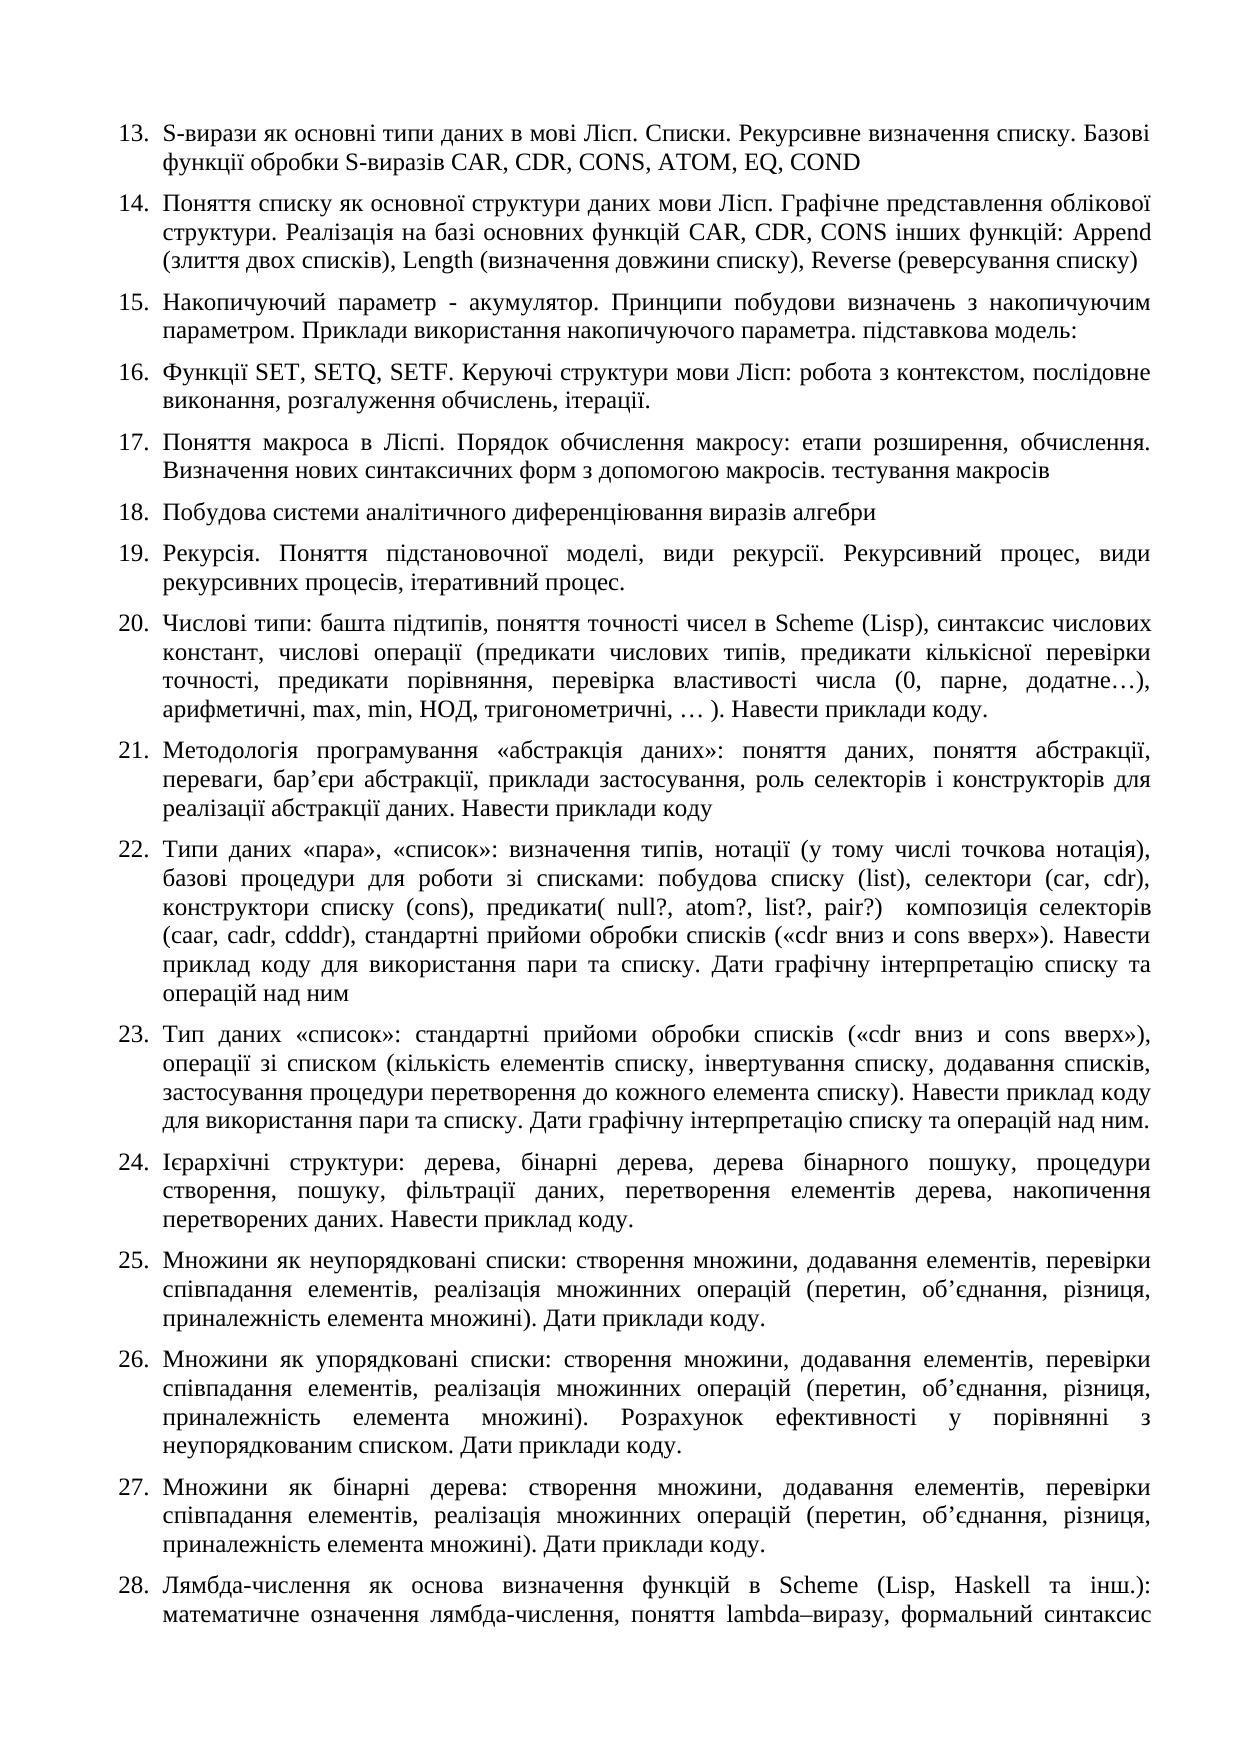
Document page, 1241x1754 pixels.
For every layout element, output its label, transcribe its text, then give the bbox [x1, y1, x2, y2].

text Множини як бінарні дерева: створення множини, додавання елементів, перевірки співпадання елементів, реалізація множинних операцій (перетин, об’єднання, різниця, приналежність елемента множині). Дати приклади коду. [118, 1472, 1152, 1558]
text Побудова системи аналітичного диференціювання виразів алгебри [118, 497, 1152, 526]
text Накопичуючий параметр - акумулятор. Принципи побудови визначень з накопичуючим параметром. Приклади використання накопичуючого параметра. підставкова модель: [118, 287, 1152, 344]
text Множини як неупорядковані списки: створення множини, додавання елементів, перевірки співпадання елементів, реалізація множинних операцій (перетин, об’єднання, різниця, приналежність елемента множині). Дати приклади коду. [118, 1246, 1152, 1332]
text S-вирази як основні типи даних в мові Лісп. Списки. Рекурсивне визначення списку. Базові функції обробки S-виразів CAR, CDR, CONS, ATOM, EQ, COND [118, 118, 1152, 176]
text Числові типи: башта підтипів, поняття точності чисел в Scheme (Lisp), синтаксис числових констант, числові операції (предикати числових типів, предикати кількісної перевірки точності, предикати порівняння, перевірка властивості числа (0, парне, додатне…), арифметичні, max, min, НОД, тригонометричні, … ). Навести приклади коду. [118, 608, 1152, 723]
text Типи даних «пара», «список»: визначення типів, нотації (у тому числі точкова нотація), базові процедури для роботи зі списками: побудова списку (list), селектори (car, cdr), конструктори списку (cons), предикати( null?, atom?, list?, pair?) композиція селекторів (caar, cadr, cdddr), стандартні прийоми обробки списків («cdr вниз и cons вверх»). Навести приклад коду для використання пари та списку. Дати графічну інтерпретацію списку та операцій над ним [118, 834, 1152, 1007]
text Рекурсія. Поняття підстановочної моделі, види рекурсії. Рекурсивний процес, види рекурсивних процесів, ітеративний процес. [118, 538, 1152, 596]
text Поняття списку як основної структури даних мови Лісп. Графічне представлення облікової структури. Реалізація на базі основних функцій CAR, CDR, CONS інших функцій: Append (злиття двох списків), Length (визначення довжини списку), Reverse (реверсування списку) [118, 188, 1152, 274]
text Ієрархічні структури: дерева, бінарні дерева, дерева бінарного пошуку, процедури створення, пошуку, фільтрації даних, перетворення елементів дерева, накопичення перетворених даних. Навести приклад коду. [118, 1147, 1152, 1233]
text Методологія програмування «абстракція даних»: поняття даних, поняття абстракції, переваги, бар’єри абстракції, приклади застосування, роль селекторів і конструкторів для реалізації абстракції даних. Навести приклади коду [118, 736, 1152, 822]
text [118, 1571, 1152, 1628]
text Функції SET, SETQ, SETF. Керуючі структури мови Лісп: робота з контекстом, послідовне виконання, розгалуження обчислень, ітерації. [118, 357, 1152, 414]
text Поняття макроса в Ліспі. Порядок обчислення макросу: етапи розширення, обчислення. Визначення нових синтаксичних форм з допомогою макросів. тестування макросів [118, 427, 1152, 484]
text Тип даних «список»: стандартні прийоми обробки списків («cdr вниз и cons вверх»), операції зі списком (кількість елементів списку, інвертування списку, додавання списків, застосування процедури перетворення до кожного елемента списку). Навести приклад коду для використання пари та списку. Дати графічну інтерпретацію списку та операцій над ним. [118, 1019, 1152, 1134]
text Множини як упорядковані списки: створення множини, додавання елементів, перевірки співпадання елементів, реалізація множинних операцій (перетин, об’єднання, різниця, приналежність елемента множині). Розрахунок ефективності у порівнянні з неупорядкованим списком. Дати приклади коду. [118, 1344, 1152, 1459]
